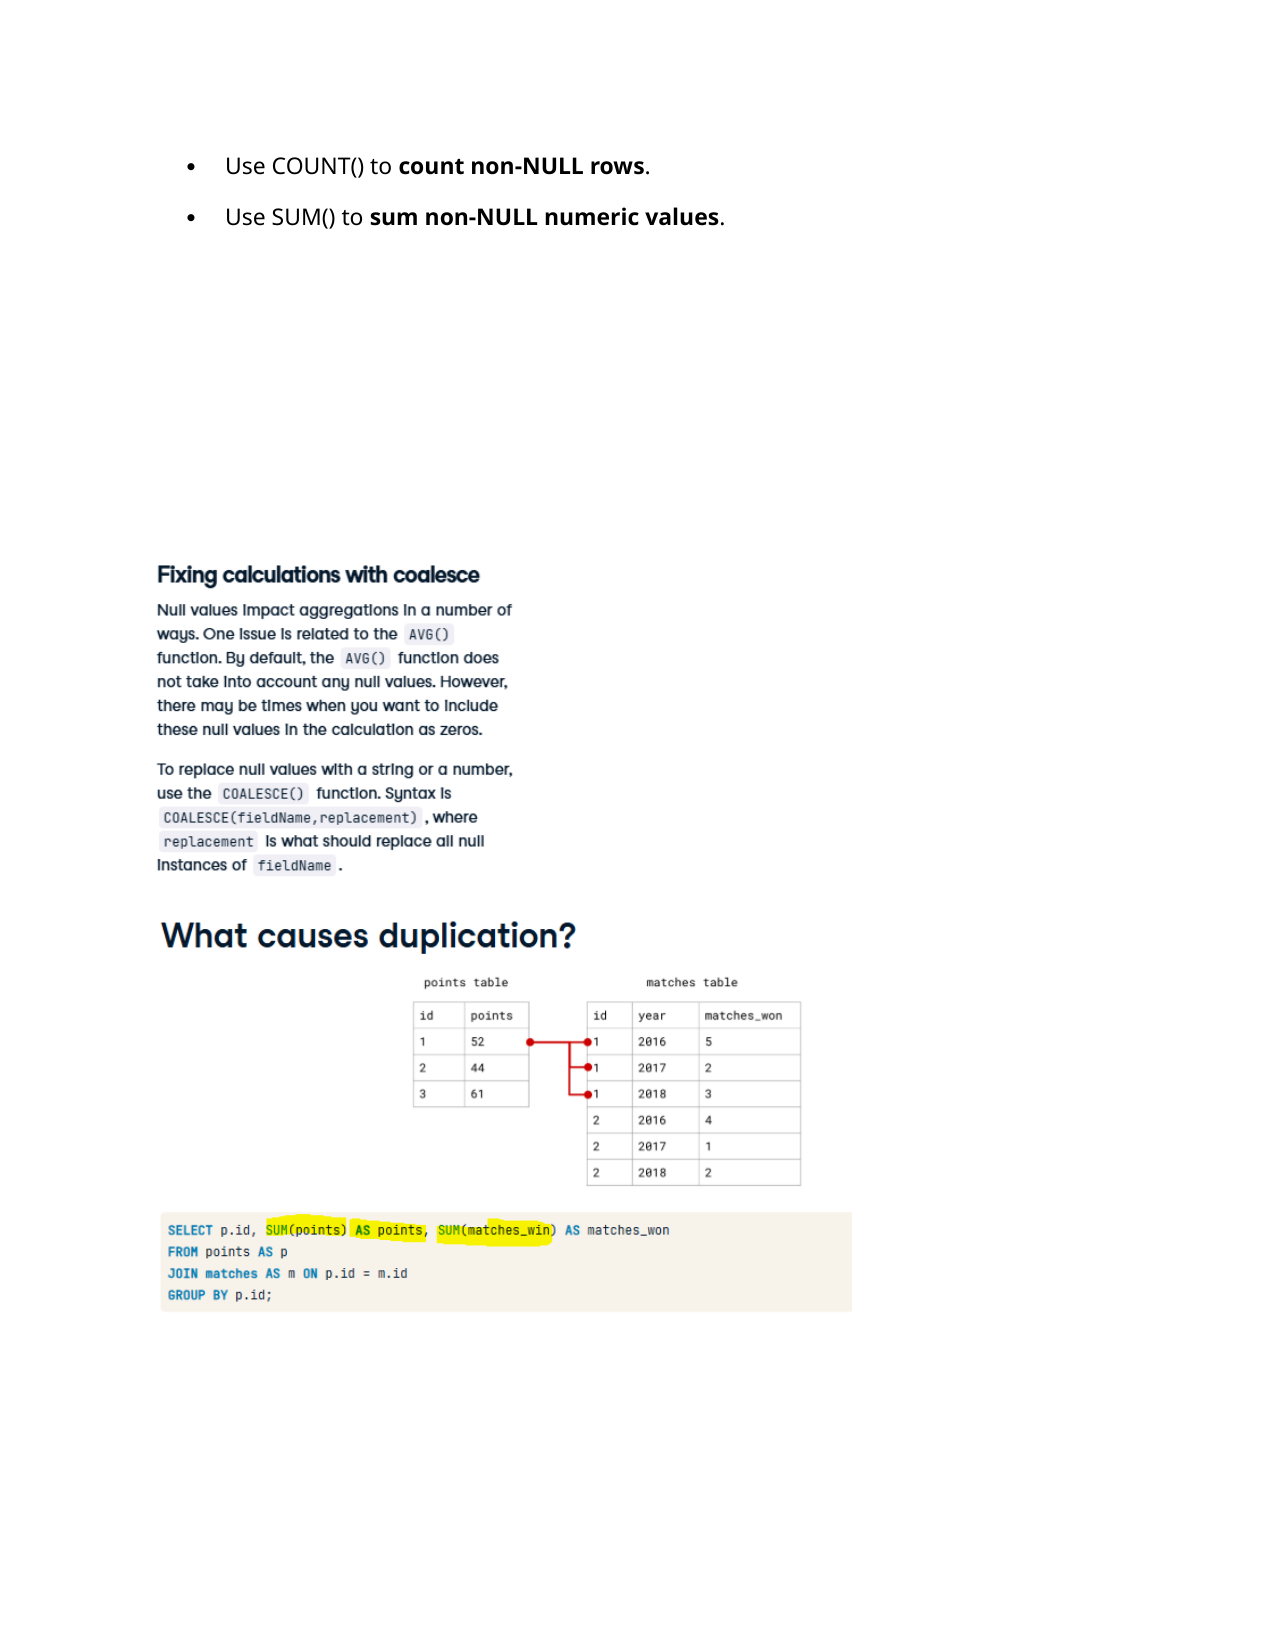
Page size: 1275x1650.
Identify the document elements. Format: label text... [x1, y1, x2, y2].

picture [150, 901, 852, 1334]
list Use SUM() to sum non-NULL numeric values. [187, 200, 1125, 232]
list Use COUNT() to count non-NULL rows. [187, 150, 1125, 181]
picture [150, 553, 519, 883]
